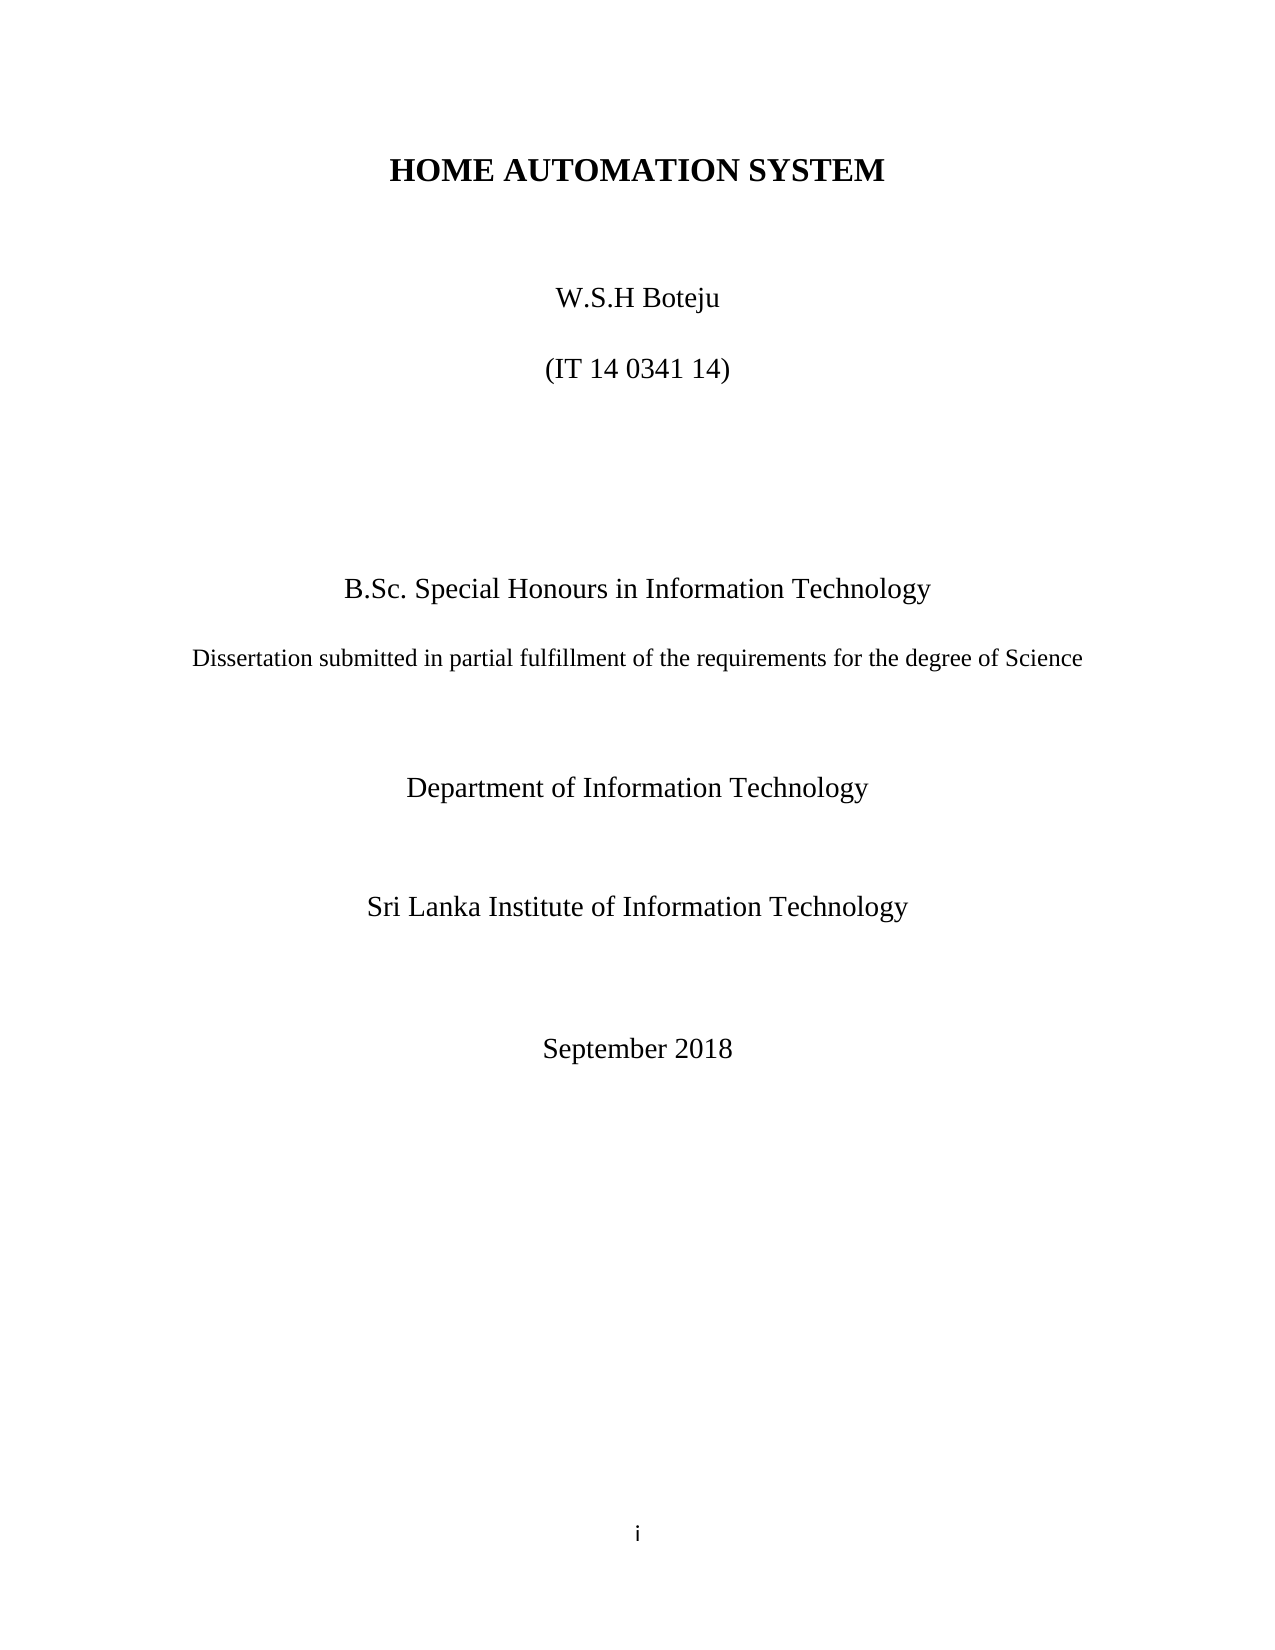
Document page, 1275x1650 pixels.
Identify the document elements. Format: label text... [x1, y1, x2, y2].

text Dissertation submitted in partial fulfillment of the requirements for the degree of Science [150, 643, 1125, 671]
text B.Sc. Special Honours in Information Technology [150, 572, 1125, 605]
text W.S.H Boteju [150, 280, 1125, 313]
text (IT 14 0341 14) [150, 351, 1125, 384]
text September 2018 [150, 1032, 1125, 1065]
text Sri Lanka Institute of Information Technology [150, 889, 1125, 923]
text Department of Information Technology [150, 771, 1125, 804]
text HOME AUTOMATION SYSTEM [150, 150, 1125, 188]
